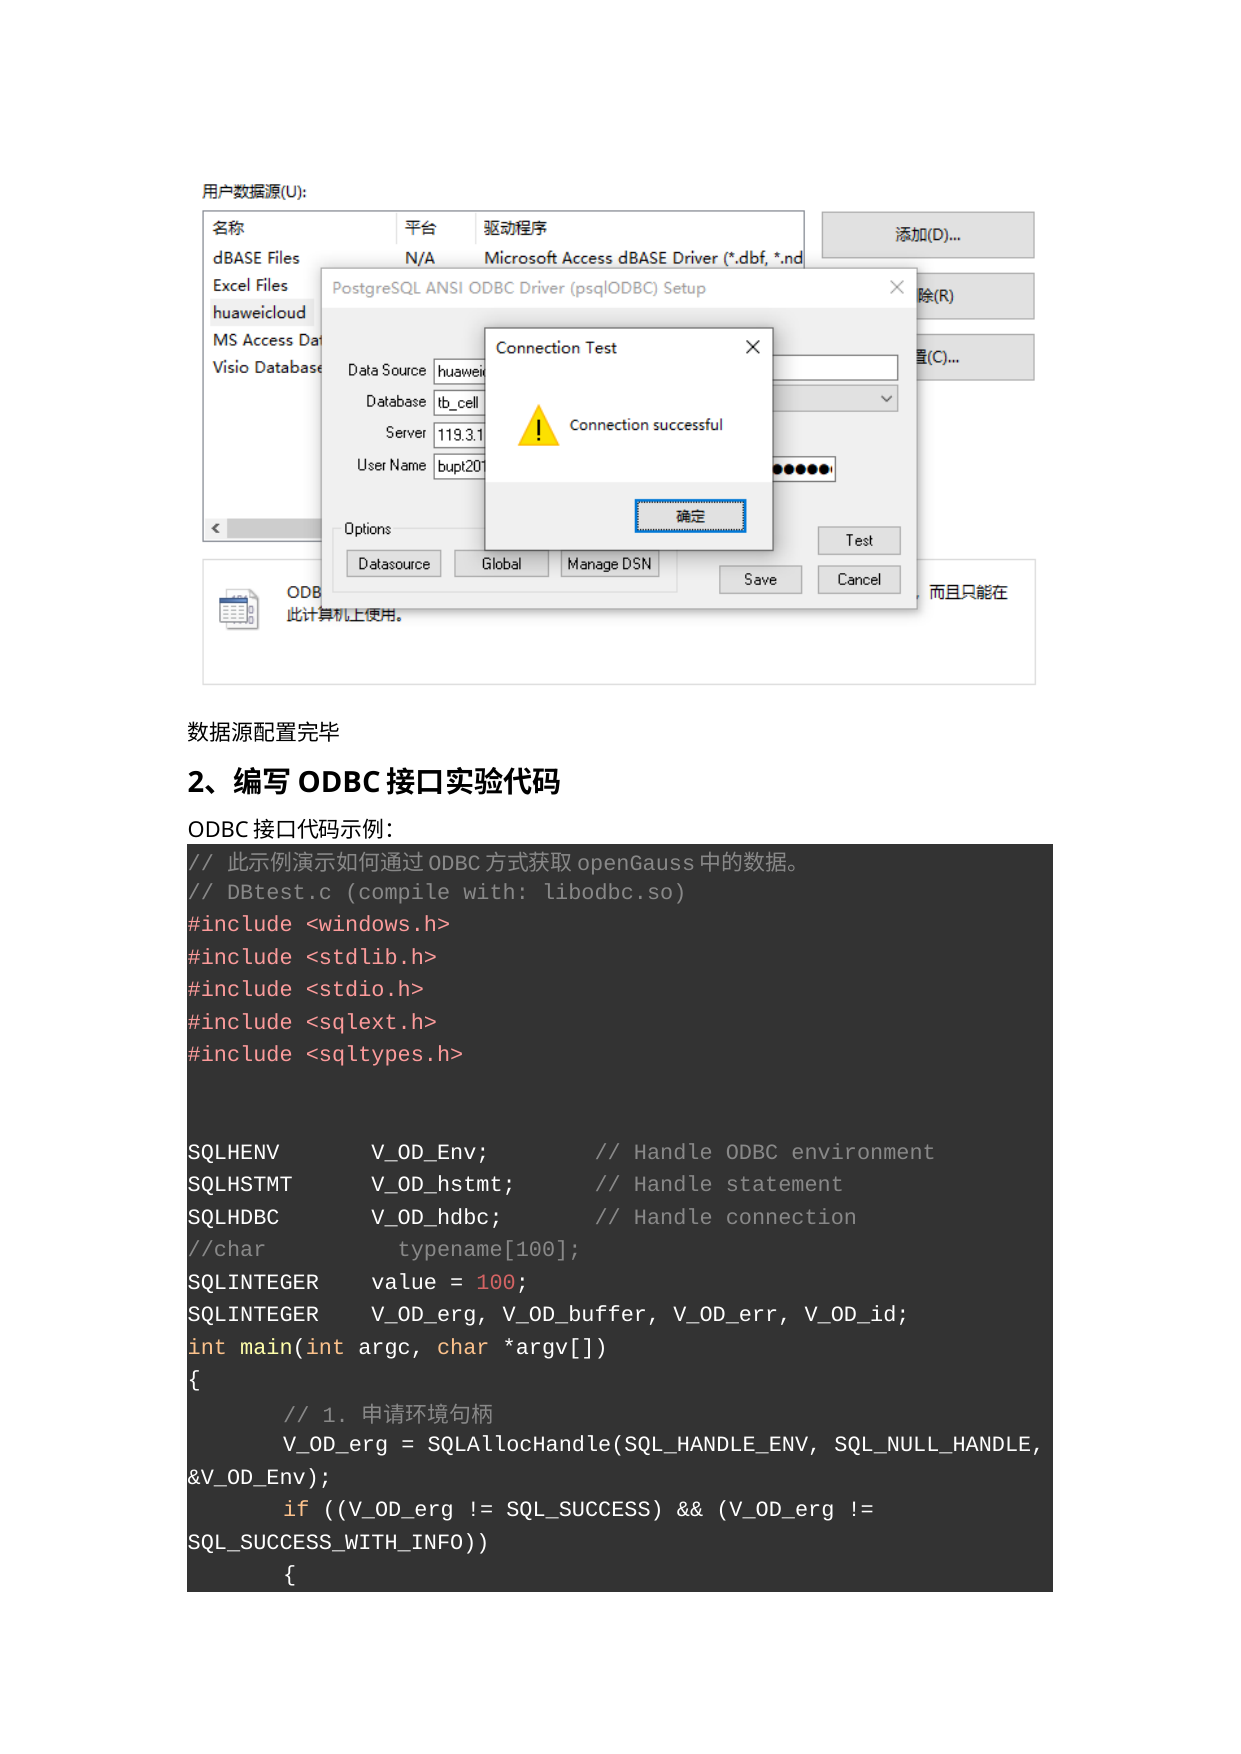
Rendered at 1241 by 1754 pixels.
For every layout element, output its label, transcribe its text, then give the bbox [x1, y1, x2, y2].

text // DBtest.c (compile with: libodbc.so) [187, 877, 1053, 909]
text #include <windows.h> [187, 909, 1053, 942]
text #include <stdio.h> [187, 974, 1053, 1007]
text V_OD_erg = SQLAllocHandle(SQL_HANDLE_ENV, SQL_NULL_HANDLE, &V_OD_Env); [187, 1429, 1053, 1494]
text // 1. 申请环境句柄 [187, 1397, 1053, 1429]
text { [187, 1364, 1053, 1397]
text SQLHENV V_OD_Env; // Handle ODBC environment [187, 1137, 1053, 1169]
text //char typename[100]; [187, 1234, 1053, 1267]
text #include <sqlext.h> [187, 1007, 1053, 1039]
text SQLHSTMT V_OD_hstmt; // Handle statement [187, 1169, 1053, 1202]
text { [187, 1559, 1053, 1592]
text 数据源配置完毕 [187, 714, 1053, 747]
text #include <sqltypes.h> [187, 1039, 1053, 1072]
text SQLINTEGER V_OD_erg, V_OD_buffer, V_OD_err, V_OD_id; [187, 1299, 1053, 1332]
text 2、编写ODBC接口实验代码 [187, 747, 1053, 812]
text #include <stdlib.h> [187, 942, 1053, 974]
text // 此示例演示如何通过ODBC方式获取openGauss中的数据。 [187, 844, 1053, 877]
text int main(int argc, char *argv[]) [187, 1332, 1053, 1364]
text SQLHDBC V_OD_hdbc; // Handle connection [187, 1202, 1053, 1234]
text ODBC接口代码示例： [187, 812, 1053, 844]
picture [187, 162, 1053, 706]
text if ((V_OD_erg != SQL_SUCCESS) && (V_OD_erg != SQL_SUCCESS_WITH_INFO)) [187, 1494, 1053, 1559]
text SQLINTEGER value = 100; [187, 1267, 1053, 1299]
